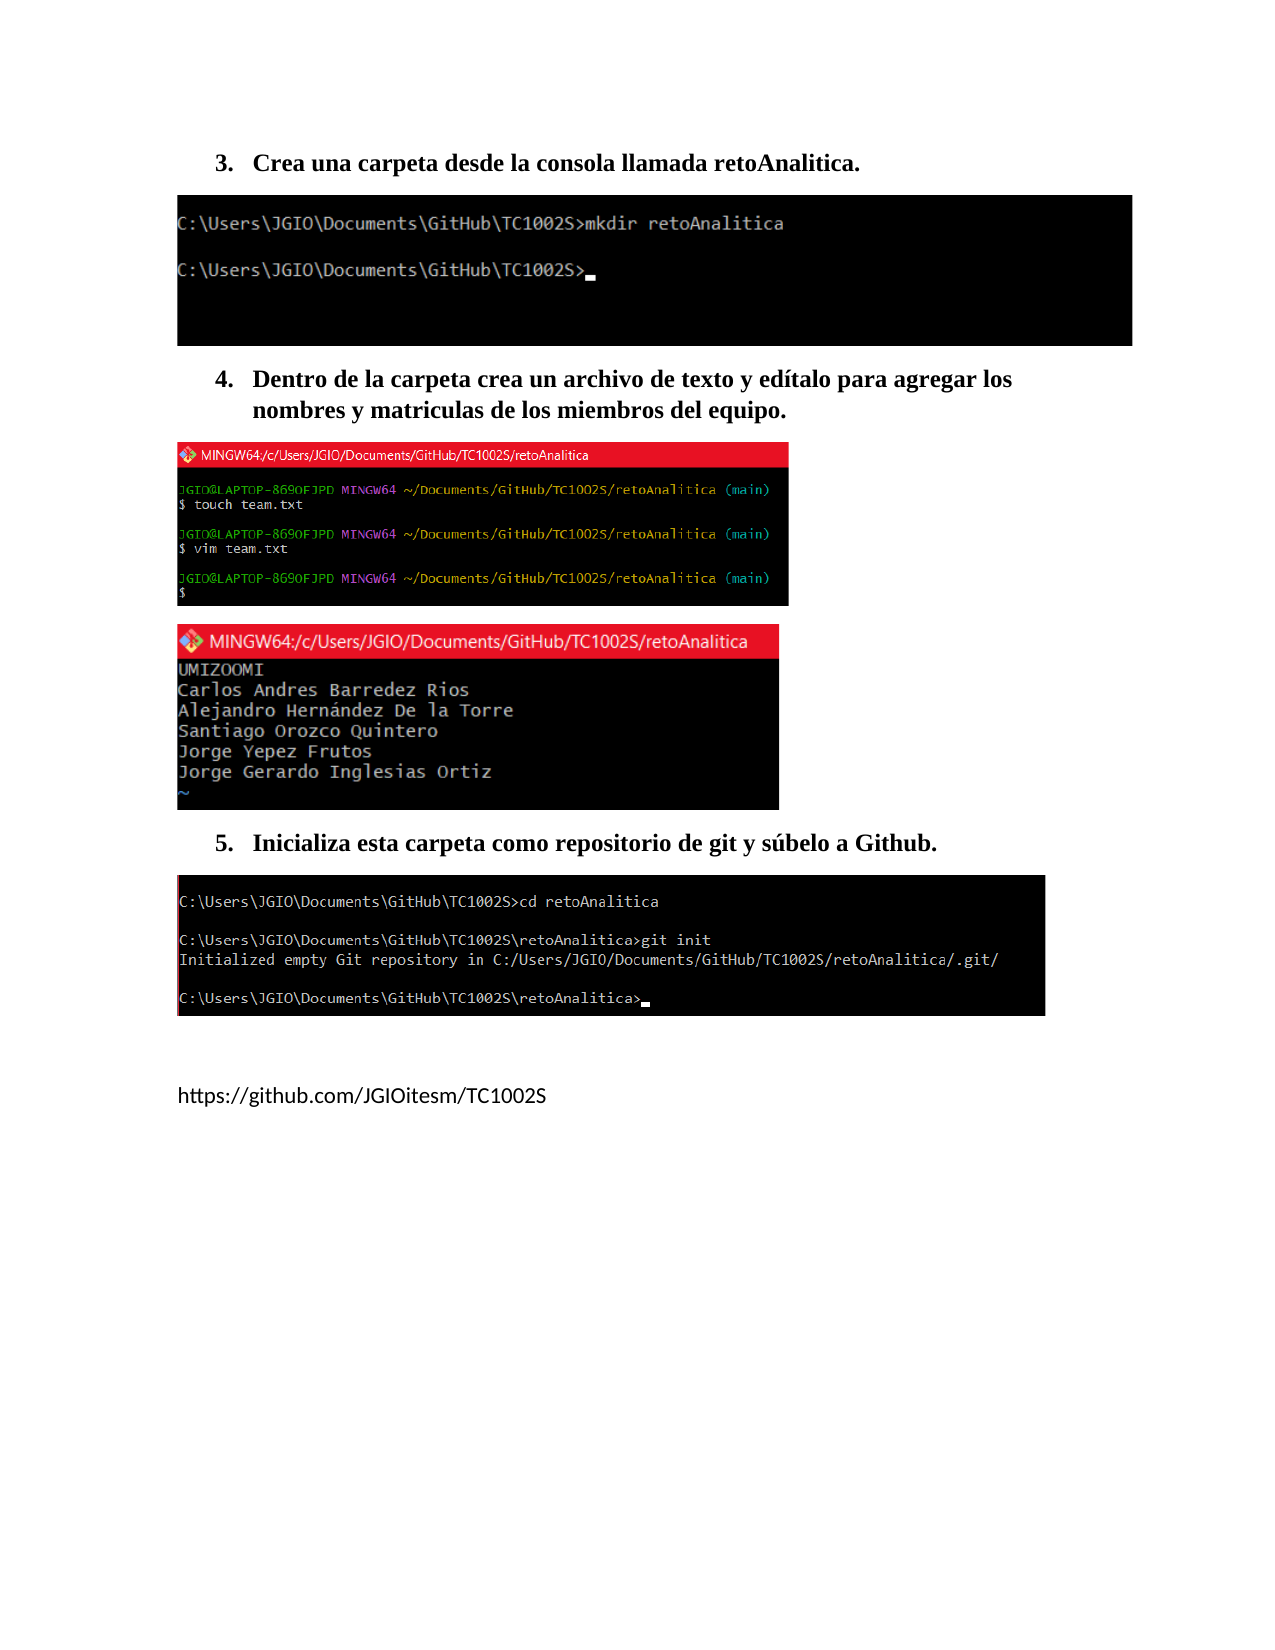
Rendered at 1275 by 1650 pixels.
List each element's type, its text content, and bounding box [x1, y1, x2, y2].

picture [177, 875, 1046, 1016]
picture [177, 442, 789, 606]
list Crea una carpeta desde la consola llamada retoAnalitica. [215, 148, 1098, 176]
picture [177, 195, 1133, 346]
picture [177, 624, 780, 810]
text https://github.com/JGIOitesm/TC1002S [177, 1082, 1098, 1109]
list Inicializa esta carpeta como repositorio de git y súbelo a Github. [215, 828, 1098, 857]
list Dentro de la carpeta crea un archivo de texto y edítalo para agregar los nombres y matriculas de los miembros del equipo. [215, 364, 1098, 424]
